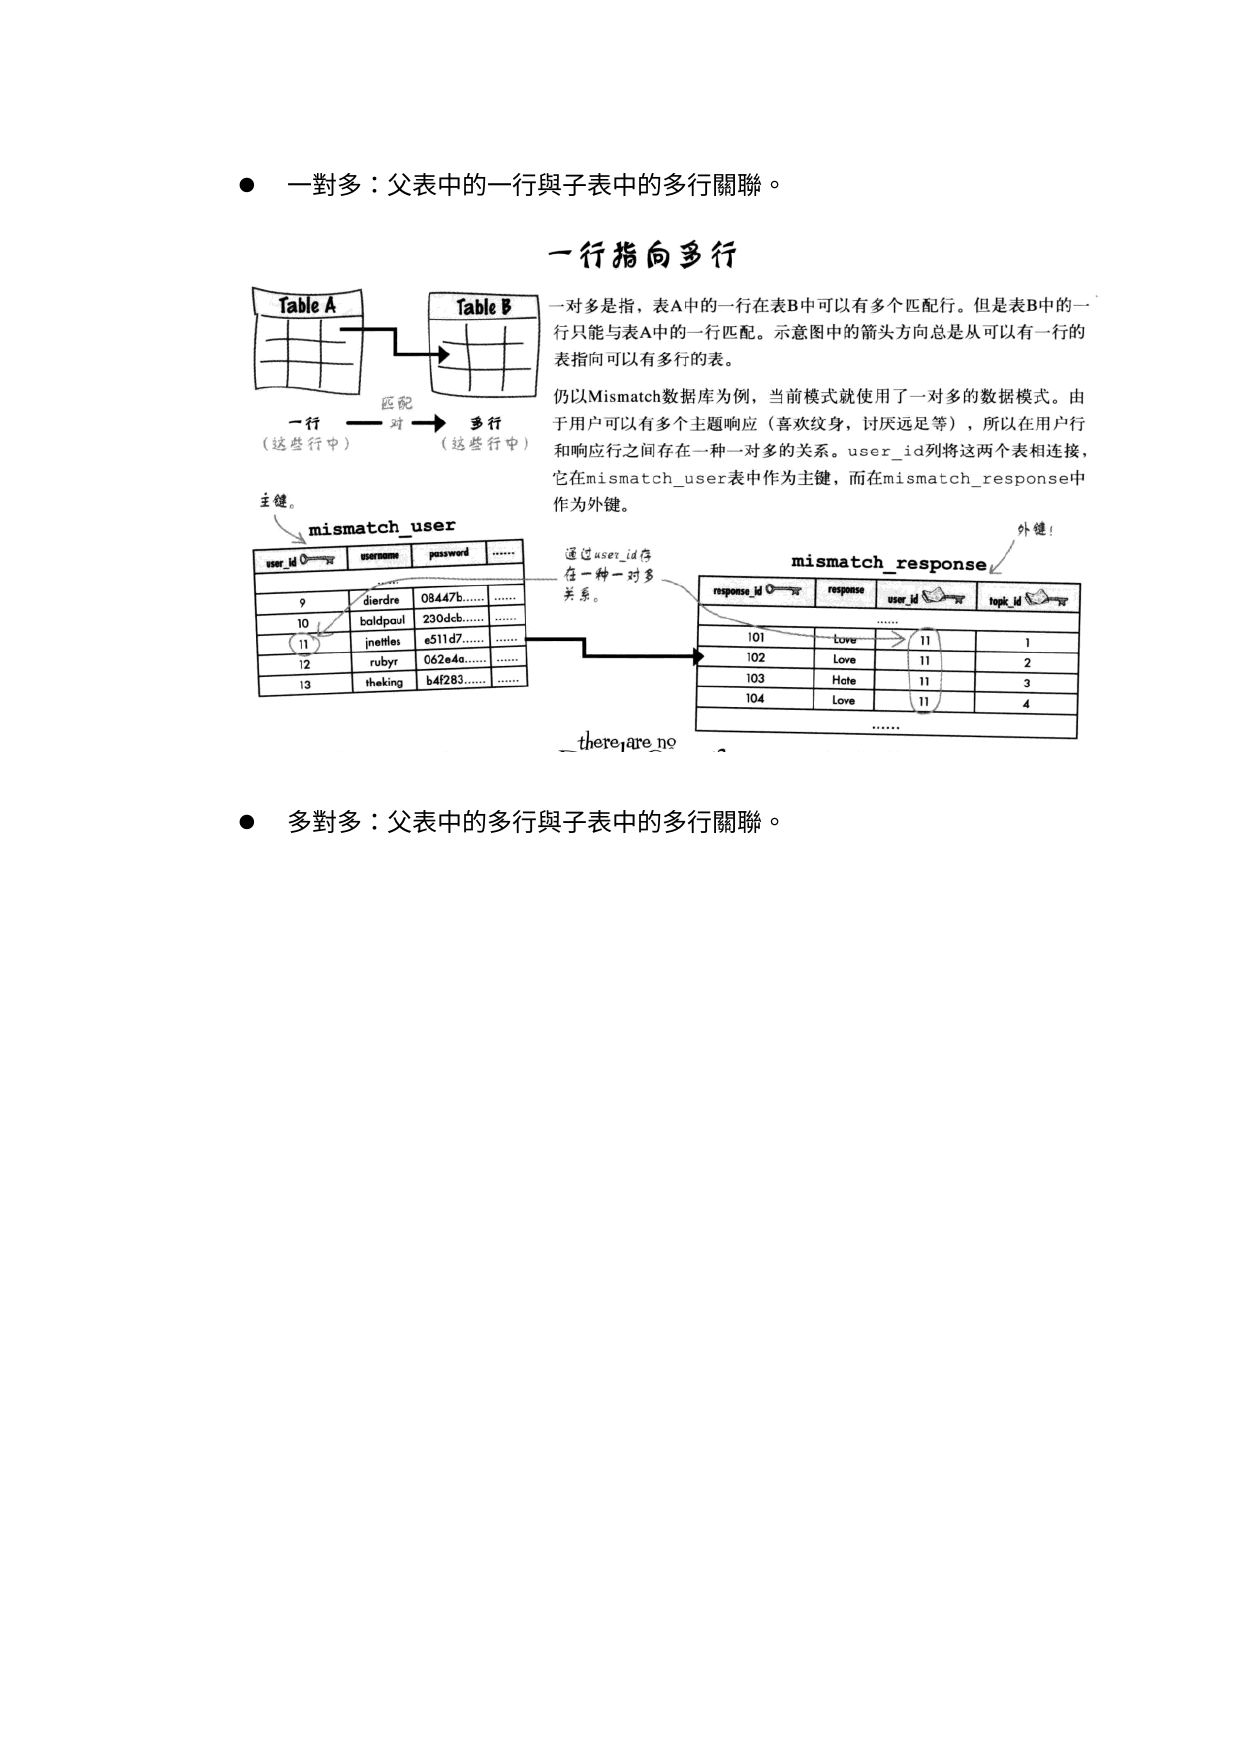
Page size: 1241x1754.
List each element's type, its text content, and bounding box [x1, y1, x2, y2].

picture [237, 220, 1102, 752]
list 一對多：父表中的一行與子表中的多行關聯。 [237, 164, 1053, 202]
list 多對多：父表中的多行與子表中的多行關聯。 [237, 802, 1053, 839]
